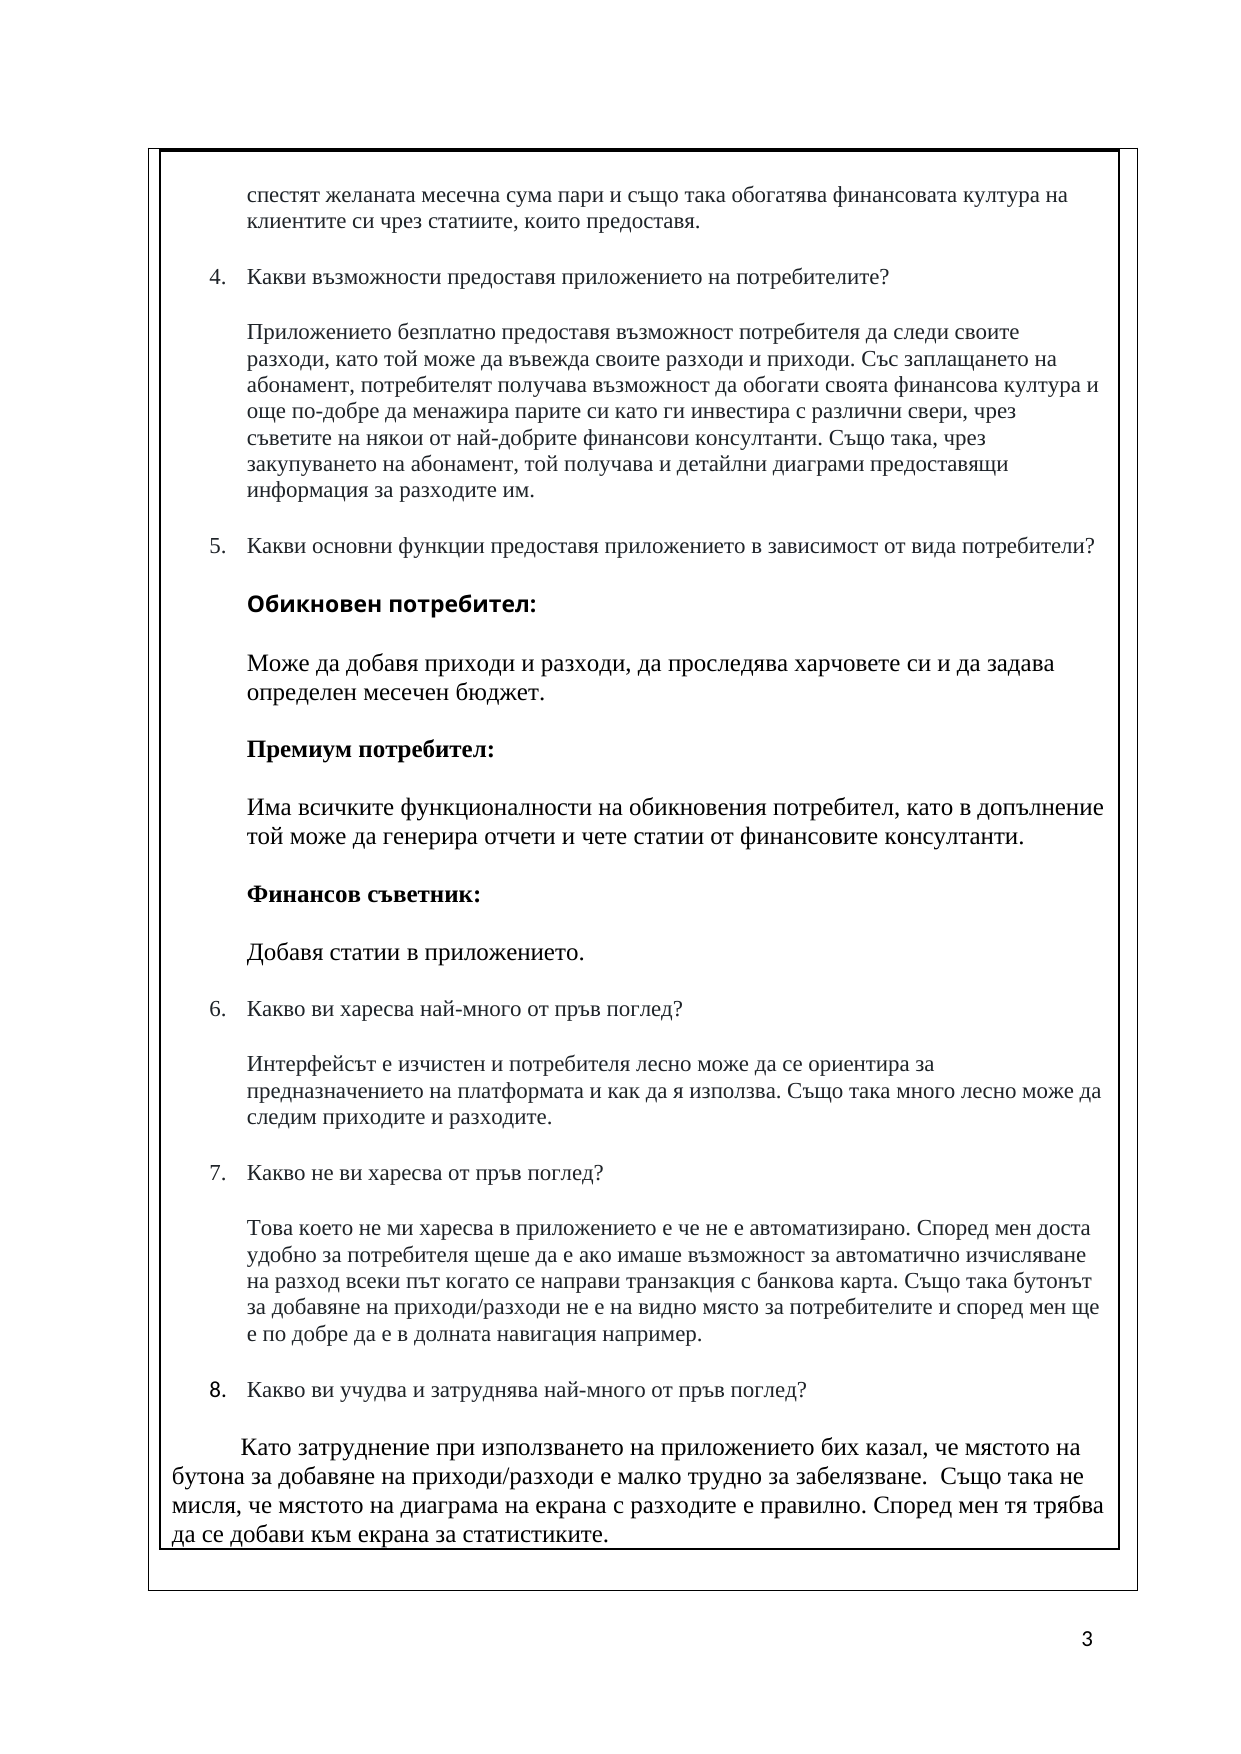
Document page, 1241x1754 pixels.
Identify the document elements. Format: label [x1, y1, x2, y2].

table_cell [149, 149, 1137, 1590]
